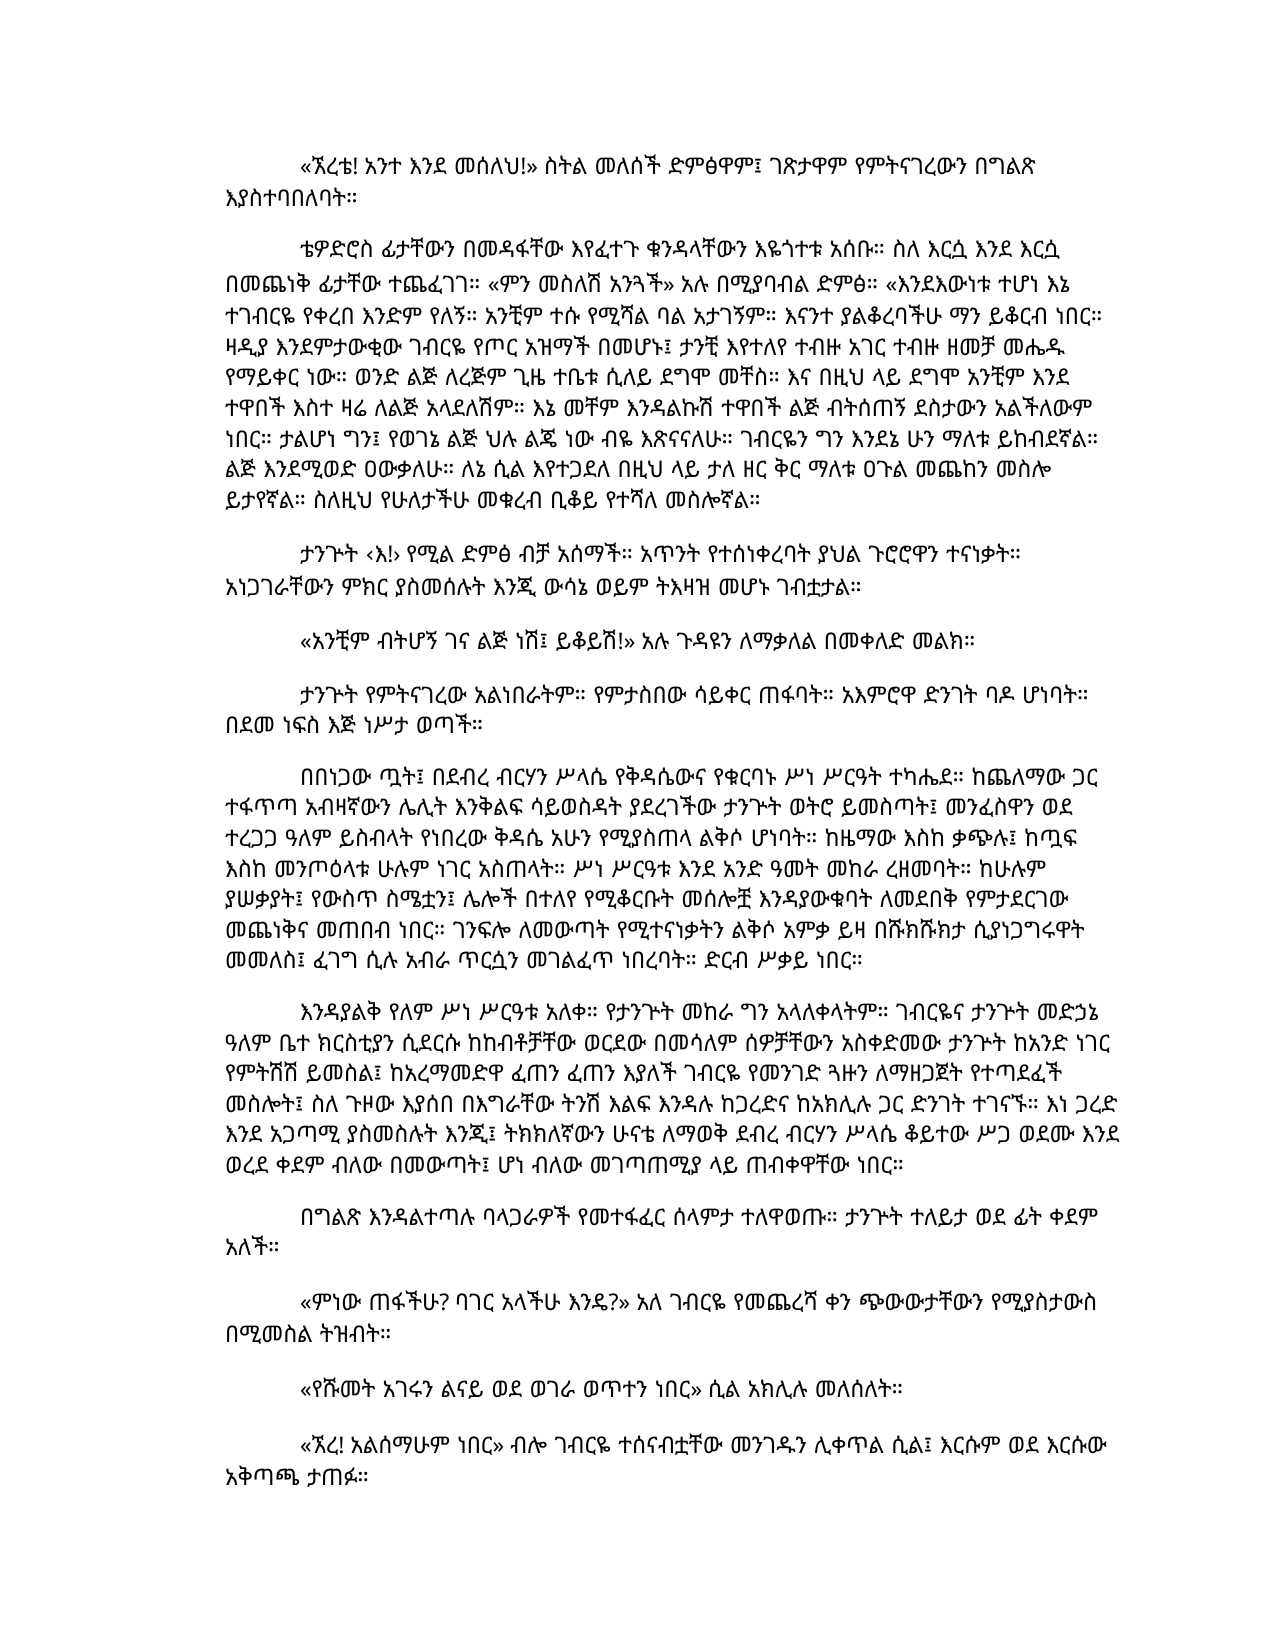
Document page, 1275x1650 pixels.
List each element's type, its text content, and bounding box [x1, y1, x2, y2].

text «ምነው ጠፋችሁ? ባገር አላችሁ እንዴ?» አለ ገብርዬ የመጨረሻ ቀን ጭውውታቸውን የሚያስታውስ በሚመስል ትዝብት። [225, 1286, 1125, 1348]
text ታንጕት የምትናገረው አልነበራትም። የምታስበው ሳይቀር ጠፋባት። አእምሮዋ ድንገት ባዶ ሆነባት። በደመ ነፍስ እጅ ነሥታ ወጣች። [225, 682, 1125, 739]
text በግልጽ እንዳልተጣሉ ባላጋራዎች የመተፋፈር ሰላምታ ተለዋወጡ። ታንጕት ተለይታ ወደ ፊት ቀደም አለች። [225, 1204, 1125, 1261]
text «ኧረ! አልሰማሁም ነበር» ብሎ ገብርዬ ተሰናብቷቸው መንገዱን ሊቀጥል ሲል፤ እርሱም ወደ እርሱው አቅጣጫ ታጠፉ። [225, 1429, 1125, 1491]
text እንዳያልቅ የለም ሥነ ሥርዓቱ አለቀ። የታንጕት መከራ ግን አላለቀላትም። ገብርዬና ታንጕት መድኃኔ ዓለም ቤተ ክርስቲያን ሲደርሱ ከከብቶቻቸው ወርደው በመሳለም ሰዎቻቸውን አስቀድመው ታንጕት ከአንድ ነገር የምትሽሽ ይመስል፤ ከአረማመድዋ ፈጠን ፈጠን እያለች ገብርዬ የመንገድ ጓዙን ለማዘጋጀት የተጣደፈች መስሎት፤ ስለ ጉዞው እያሰበ በእግራቸው ትንሽ እልፍ እንዳሉ ከጋረድና ከአክሊሉ ጋር ድንገት ተገናኙ። እነ ጋረድ እንደ አጋጣሚ ያስመስሉት እንጂ፤ ትክክለኛውን ሁናቴ ለማወቅ ደብረ ብርሃን ሥላሴ ቆይተው ሥጋ ወደሙ እንደ ወረደ ቀደም ብለው በመውጣት፤ ሆነ ብለው መገጣጠሚያ ላይ ጠብቀዋቸው ነበር። [225, 999, 1125, 1179]
text ቴዎድሮስ ፊታቸውን በመዳፋቸው እየፈተጉ ቁንዳላቸውን እዬጎተቱ አሰቡ። ስለ እርሷ እንደ እርሷ በመጨነቅ ፊታቸው ተጨፈገገ። «ምን መስለሽ አንጓች» አሉ በሚያባብል ድምፅ። «እንደእውነቱ ተሆነ እኔ ተገብርዬ የቀረበ እንድም የለኝ። አንቺም ተሱ የሚሻል ባል አታገኝም። እናንተ ያልቆረባችሁ ማን ይቆርብ ነበር። ዛዲያ እንደምታውቂው ገብርዬ የጦር አዝማች በመሆኑ፤ ታንቺ እየተለየ ተብዙ አገር ተብዙ ዘመቻ መሔዱ የማይቀር ነው። ወንድ ልጅ ለረጅም ጊዜ ተቤቱ ሲለይ ደግሞ መቸስ። እና በዚህ ላይ ደግሞ አንቺም እንደ ተዋበች እስተ ዛሬ ለልጅ አላደለሽም። እኔ መቸም እንዳልኩሽ ተዋበች ልጅ ብትሰጠኝ ደስታውን አልችለውም ነበር። ታልሆነ ግን፤ የወገኔ ልጅ ህሉ ልጄ ነው ብዬ እጽናናለሁ። ገብርዬን ግን እንደኔ ሁን ማለቱ ይከብደኛል። ልጅ እንደሚወድ ዐውቃለሁ። ለኔ ሲል እየተጋደለ በዚህ ላይ ታለ ዘር ቅር ማለቱ ዐጉል መጨከን መስሎ ይታየኛል። ስለዚህ የሁለታችሁ መቁረብ ቢቆይ የተሻለ መስሎኛል። [225, 237, 1125, 514]
text ታንጕት ‹እ!› የሚል ድምፅ ብቻ አሰማች። አጥንት የተሰነቀረባት ያህል ጉሮሮዋን ተናነቃት። አነጋገራቸውን ምክር ያስመሰሉት እንጂ ውሳኔ ወይም ትእዛዝ መሆኑ ገብቷታል። [225, 538, 1125, 600]
text በበነጋው ጧት፤ በደብረ ብርሃን ሥላሴ የቅዳሴውና የቁርባኑ ሥነ ሥርዓት ተካሔደ። ከጨለማው ጋር ተፋጥጣ አብዛኛውን ሌሊት እንቅልፍ ሳይወስዳት ያደረገችው ታንጕት ወትሮ ይመስጣት፤ መንፈስዋን ወደ ተረጋጋ ዓለም ይስብላት የነበረው ቅዳሴ አሁን የሚያስጠላ ልቅሶ ሆነባት። ከዜማው እስከ ቃጭሉ፤ ከጧፍ እስከ መንጦዕላቱ ሁሉም ነገር አስጠላት። ሥነ ሥርዓቱ እንደ አንድ ዓመት መከራ ረዘመባት። ከሁሉም ያሠቃያት፤ የውስጥ ስሜቷን፤ ሌሎች በተለየ የሚቆርቡት መሰሎቿ እንዳያውቁባት ለመደበቅ የምታደርገው መጨነቅና መጠበብ ነበር። ገንፍሎ ለመውጣት የሚተናነቃትን ልቅሶ አምቃ ይዛ በሹክሹክታ ሲያነጋግሩዋት መመለስ፤ ፈገግ ሲሉ አብራ ጥርሷን መገልፈጥ ነበረባት። ድርብ ሥቃይ ነበር። [225, 764, 1125, 974]
text «አንቺም ብትሆኝ ገና ልጅ ነሽ፤ ይቆይሽ!» አሉ ጉዳዩን ለማቃለል በመቀለድ መልክ። [225, 625, 1125, 656]
text «የሹመት አገሩን ልናይ ወደ ወገራ ወጥተን ነበር» ሲል አክሊሉ መለሰለት። [225, 1372, 1125, 1404]
text «ኧረቴ! አንተ እንደ መሰለህ!» ስትል መለሰች ድምፅዋም፤ ገጽታዋም የምትናገረውን በግልጽ እያስተባበለባት። [225, 150, 1125, 212]
